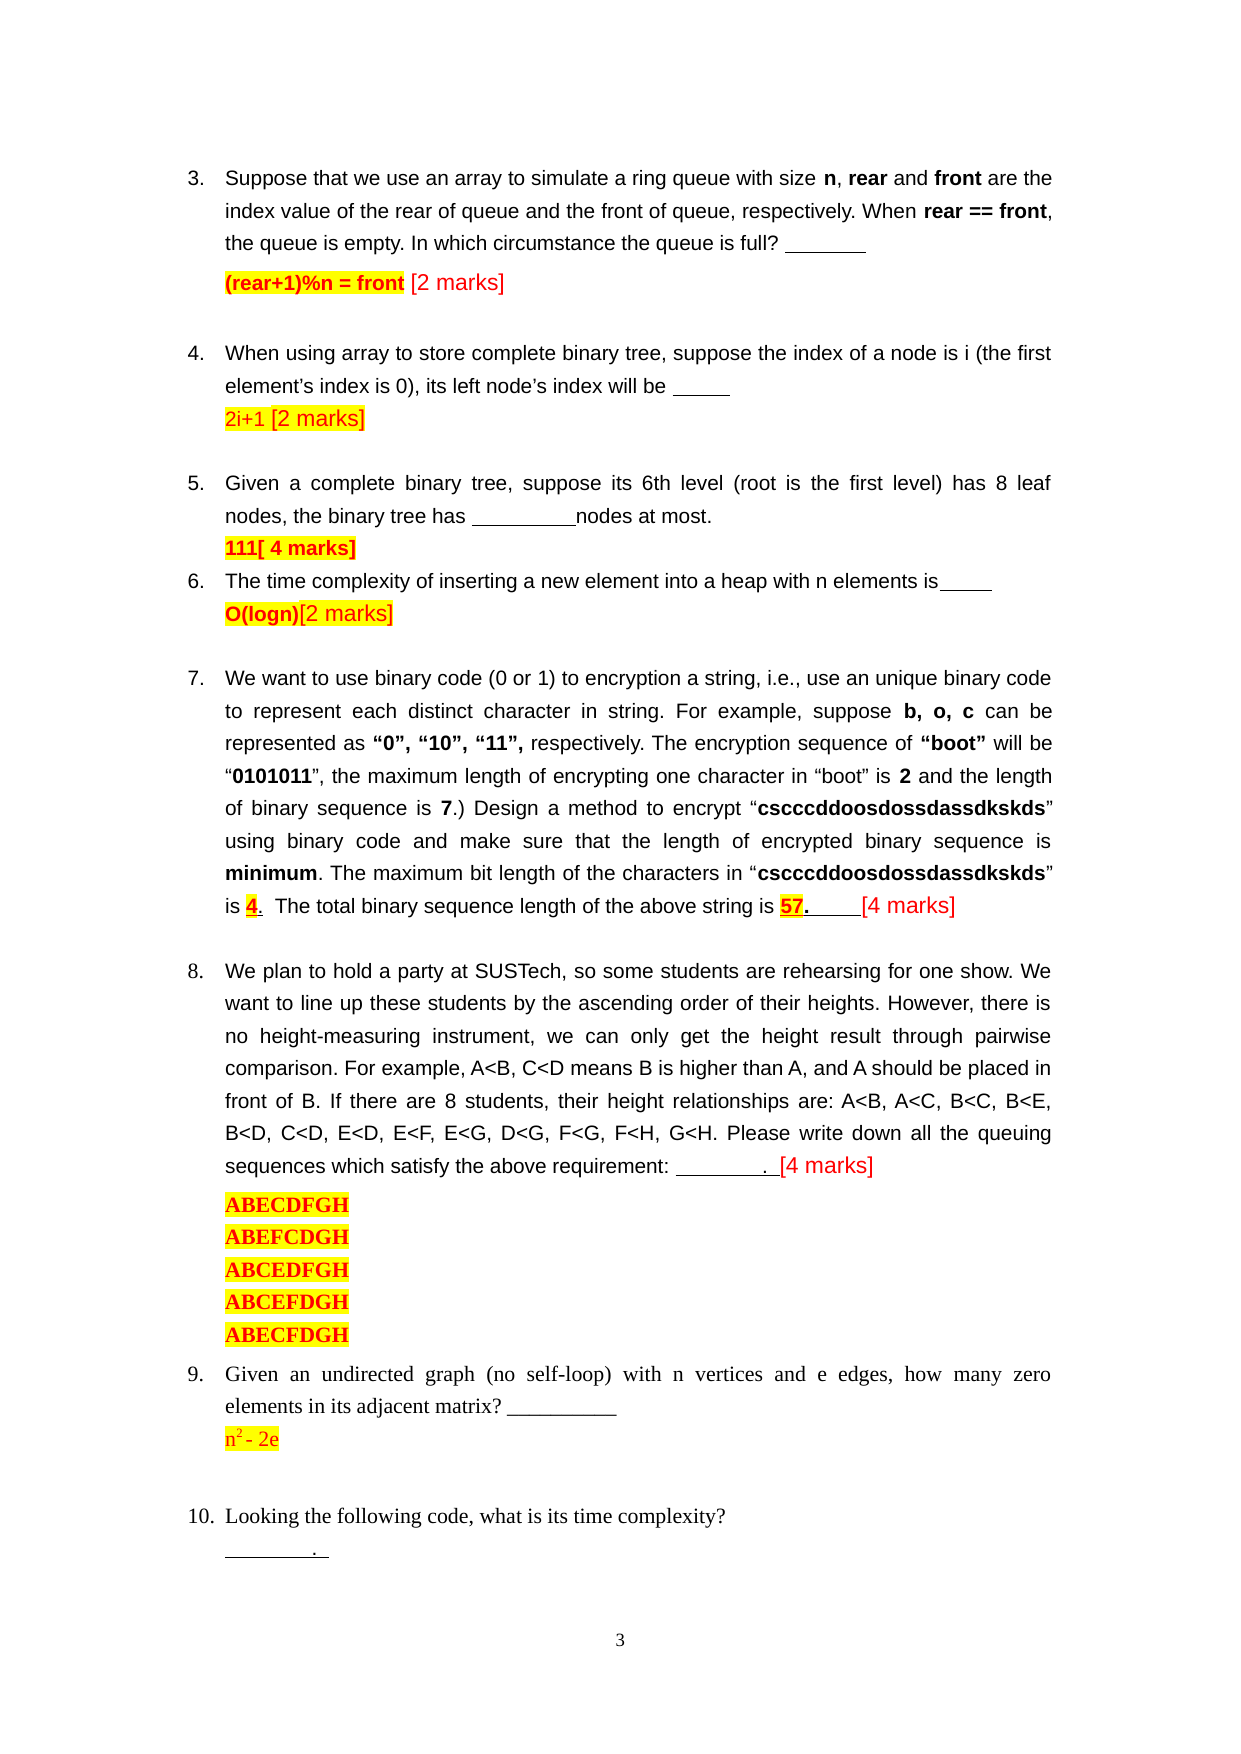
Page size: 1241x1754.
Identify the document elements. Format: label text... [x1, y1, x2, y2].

list Looking the following code, what is its time complexity? [187, 1499, 1053, 1532]
text ABECDFGH [187, 1188, 1053, 1221]
list n2 - 2e [225, 1422, 1053, 1454]
list We plan to hold a party at SUSTech, so some students are rehearsing for one show. We want to line up these students by the ascending order of their heights. However, there is no height-measuring instrument, we can only get the height result through pairwise comparison. For example, A<B, C<D means B is higher than A, and A should be placed in front of B. If there are 8 students, their height relationships are: A<B, A<C, B<C, B<E, B<D, C<D, E<D, E<F, E<G, D<G, F<G, F<H, G<H. Please write down all the queuing sequences which satisfy the above requirement: . [4 marks] [187, 954, 1053, 1182]
text ABCEDFGH [187, 1253, 1053, 1286]
text ABECFDGH [187, 1318, 1053, 1351]
list . [225, 1532, 1053, 1564]
list 111[ 4 marks] [225, 532, 1053, 564]
list Given a complete binary tree, suppose its 6th level (root is the first level) has 8 leaf nodes, the binary tree has nodes at most. [187, 467, 1053, 532]
text ABEFCDGH [187, 1221, 1053, 1253]
list O(logn)[2 marks] [225, 597, 1053, 629]
text ABCEFDGH [187, 1286, 1053, 1318]
text (rear+1)%n = front [2 marks] [187, 266, 1053, 298]
list Suppose that we use an array to simulate a ring queue with size n, rear and front are the index value of the rear of queue and the front of queue, respectively. When rear == front, the queue is empty. In which circumstance the queue is full? [187, 162, 1053, 259]
list When using array to store complete binary tree, suppose the index of a node is i (the first element’s index is 0), its left node’s index will be [187, 337, 1053, 402]
list 2i+1 [2 marks] [225, 402, 1053, 434]
list We want to use binary code (0 or 1) to encryption a string, i.e., use an unique binary code to represent each distinct character in string. For example, suppose b, o, c can be represented as “0”, “10”, “11”, respectively. The encryption sequence of “boot” will be “0101011”, the maximum length of encrypting one character in “boot” is 2 and the length of binary sequence is 7.) Design a method to encrypt “cscccddoosdossdassdkskds” using binary code and make sure that the length of encrypted binary sequence is minimum. The maximum bit length of the characters in “cscccddoosdossdassdkskds” is 4. The total binary sequence length of the above string is 57. [4 marks] [187, 662, 1053, 922]
list The time complexity of inserting a new element into a heap with n elements is [187, 564, 1053, 597]
list Given an undirected graph (no self-loop) with n vertices and e edges, how many zero elements in its adjacent matrix? __________ [187, 1357, 1053, 1422]
